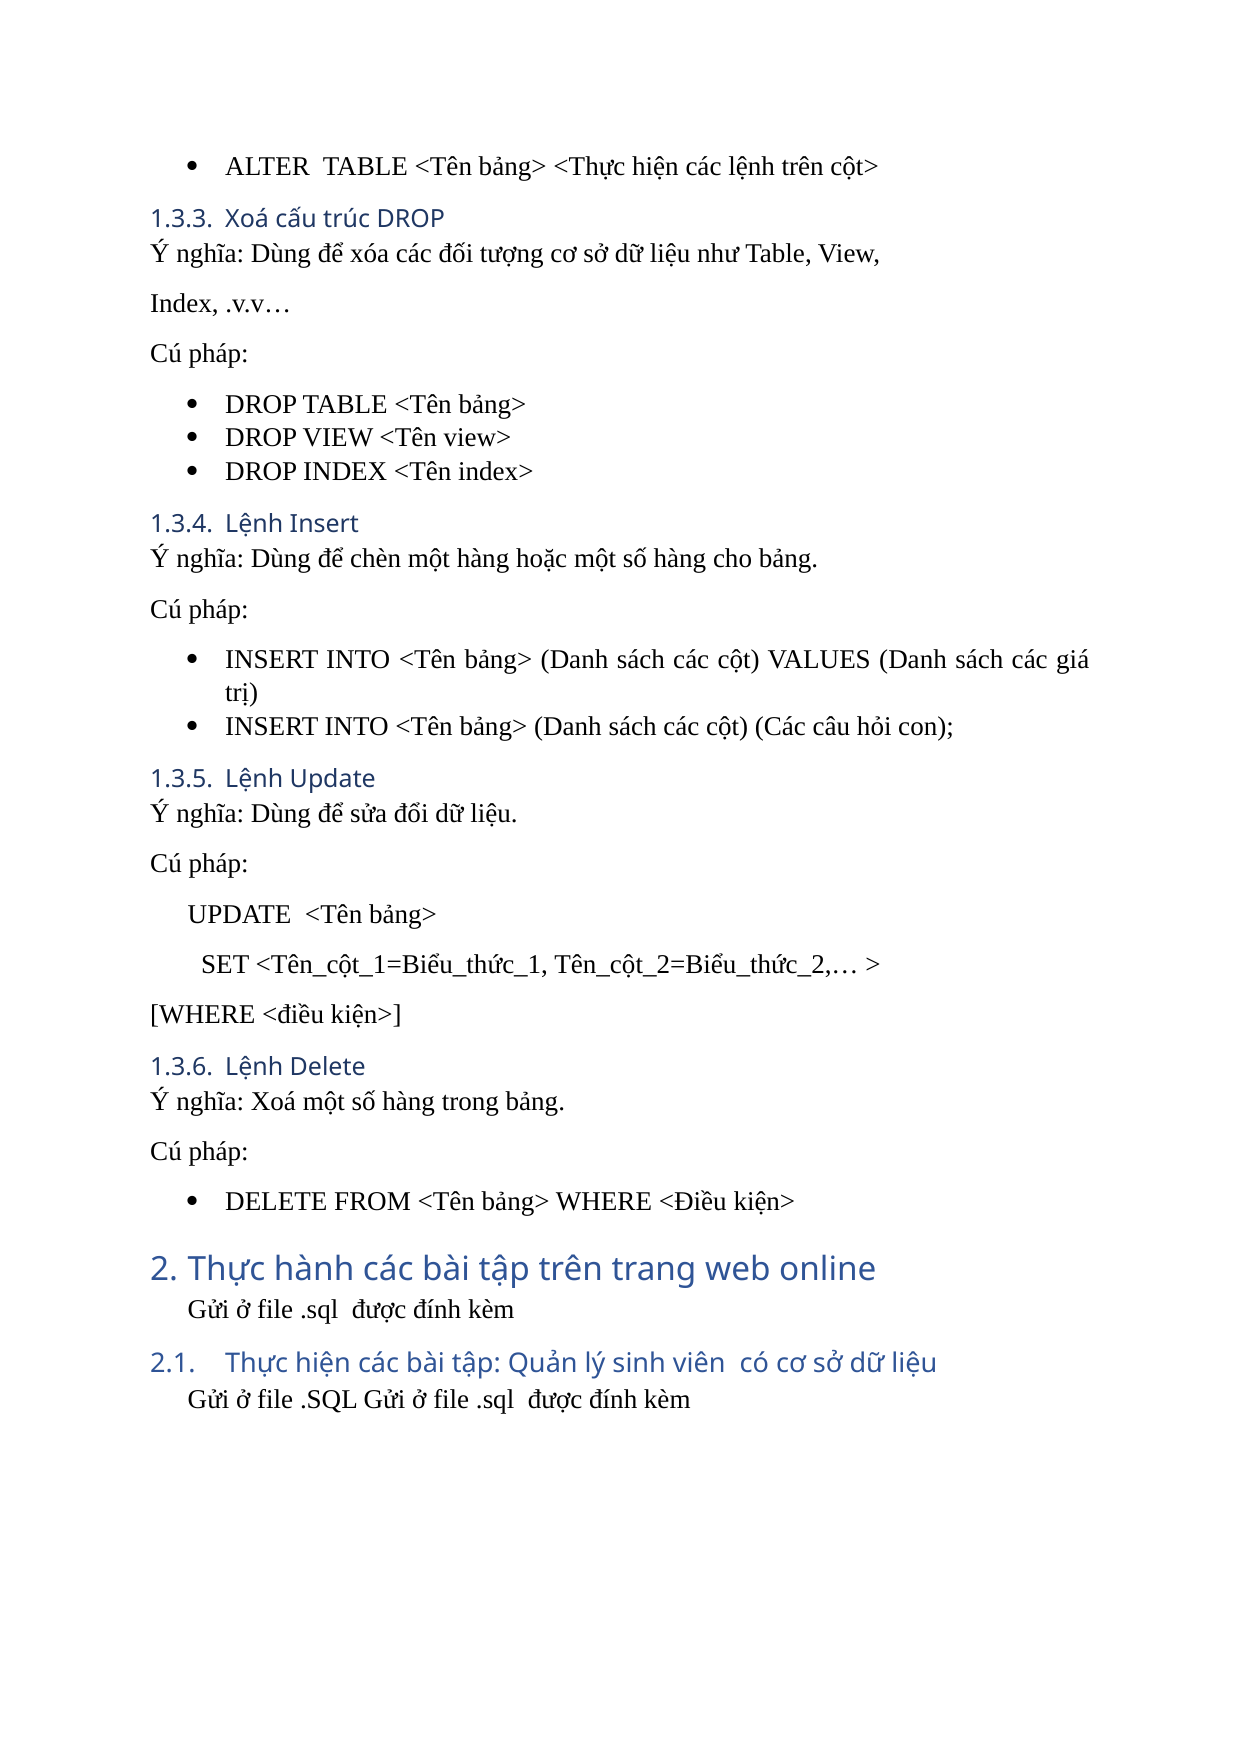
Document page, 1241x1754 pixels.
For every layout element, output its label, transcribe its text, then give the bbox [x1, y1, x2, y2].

list INSERT INTO <Tên bảng> (Danh sách các cột) (Các câu hỏi con); [187, 710, 1090, 741]
text Cú pháp: [150, 847, 1090, 879]
subtitle Lệnh Update [150, 761, 1090, 794]
list DELETE FROM <Tên bảng> WHERE <Điều kiện> [187, 1186, 1090, 1217]
text Cú pháp: [150, 1135, 1090, 1166]
text Gửi ở file .sql được đính kèm [187, 1293, 1090, 1324]
subtitle Xoá cấu trúc DROP [150, 200, 1090, 234]
subtitle Lệnh Insert [150, 506, 1090, 540]
text Cú pháp: [150, 593, 1090, 624]
text UPDATE <Tên bảng> [187, 898, 1090, 929]
text Gửi ở file .SQL Gửi ở file .sql được đính kèm [187, 1383, 1090, 1414]
text [WHERE <điều kiện>] [150, 998, 1090, 1029]
text SET <Tên_cột_1=Biểu_thức_1, Tên_cột_2=Biểu_thức_2,… > [187, 948, 1090, 979]
text Ý nghĩa: Xoá một số hàng trong bảng. [150, 1085, 1090, 1116]
text Cú pháp: [150, 338, 1090, 369]
subtitle Thực hiện các bài tập: Quản lý sinh viên có cơ sở dữ liệu [150, 1343, 1090, 1380]
subtitle Thực hành các bài tập trên trang web online [150, 1244, 1090, 1290]
list DROP VIEW <Tên view> [187, 422, 1090, 453]
text Ý nghĩa: Dùng để chèn một hàng hoặc một số hàng cho bảng. [150, 542, 1090, 574]
list INSERT INTO <Tên bảng> (Danh sách các cột) VALUES (Danh sách các giá trị) [187, 643, 1090, 708]
text Ý nghĩa: Dùng để sửa đổi dữ liệu. [150, 797, 1090, 828]
list ALTER TABLE <Tên bảng> <Thực hiện các lệnh trên cột> [187, 150, 1090, 181]
list DROP TABLE <Tên bảng> [187, 388, 1090, 419]
list DROP INDEX <Tên index> [187, 455, 1090, 487]
text Ý nghĩa: Dùng để xóa các đối tượng cơ sở dữ liệu như Table, View, [150, 237, 1090, 268]
subtitle Lệnh Delete [150, 1048, 1090, 1082]
text Index, .v.v… [150, 287, 1090, 318]
